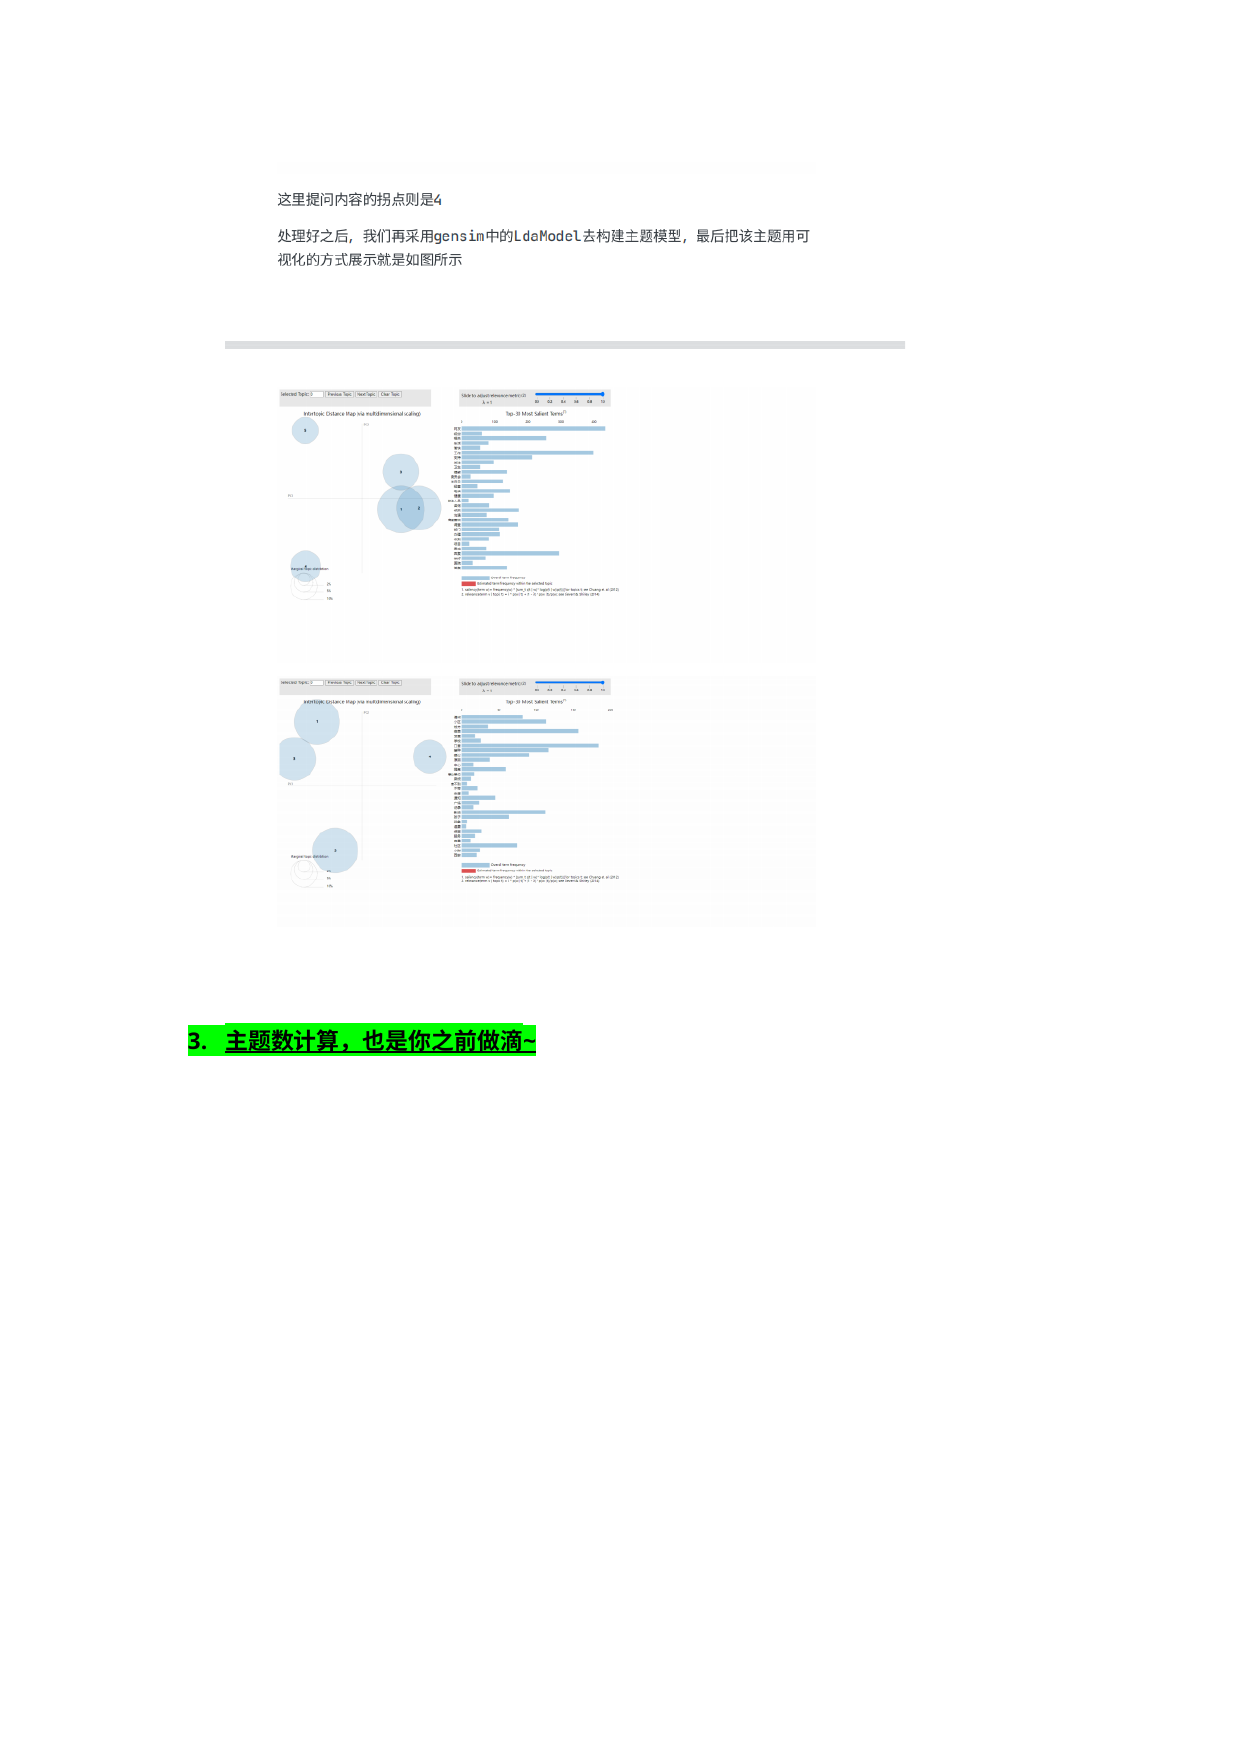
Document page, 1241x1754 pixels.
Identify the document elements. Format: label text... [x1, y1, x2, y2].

list 主题数计算，也是你之前做滴~ [187, 1007, 1053, 1072]
picture [225, 162, 905, 927]
